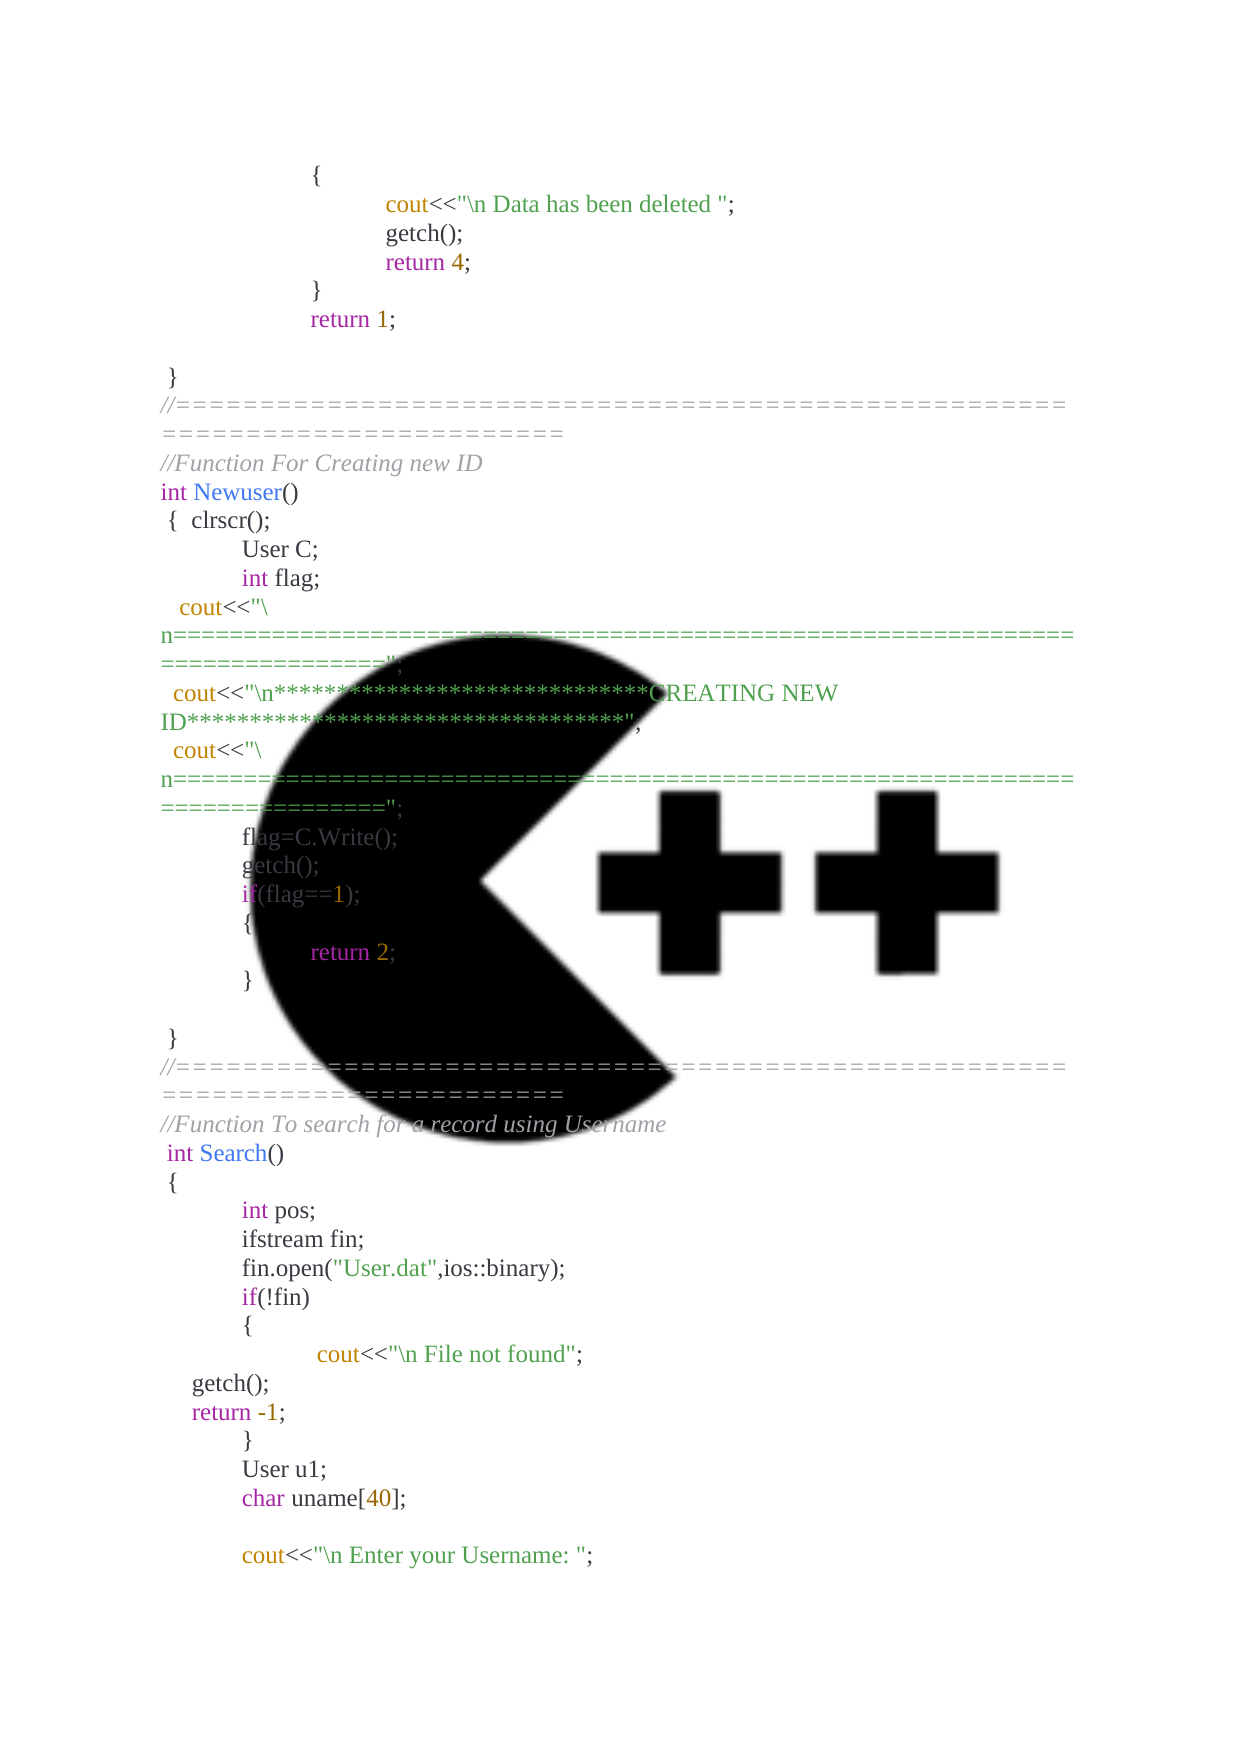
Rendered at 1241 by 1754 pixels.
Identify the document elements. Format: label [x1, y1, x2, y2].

table_header [150, 150, 1090, 1579]
